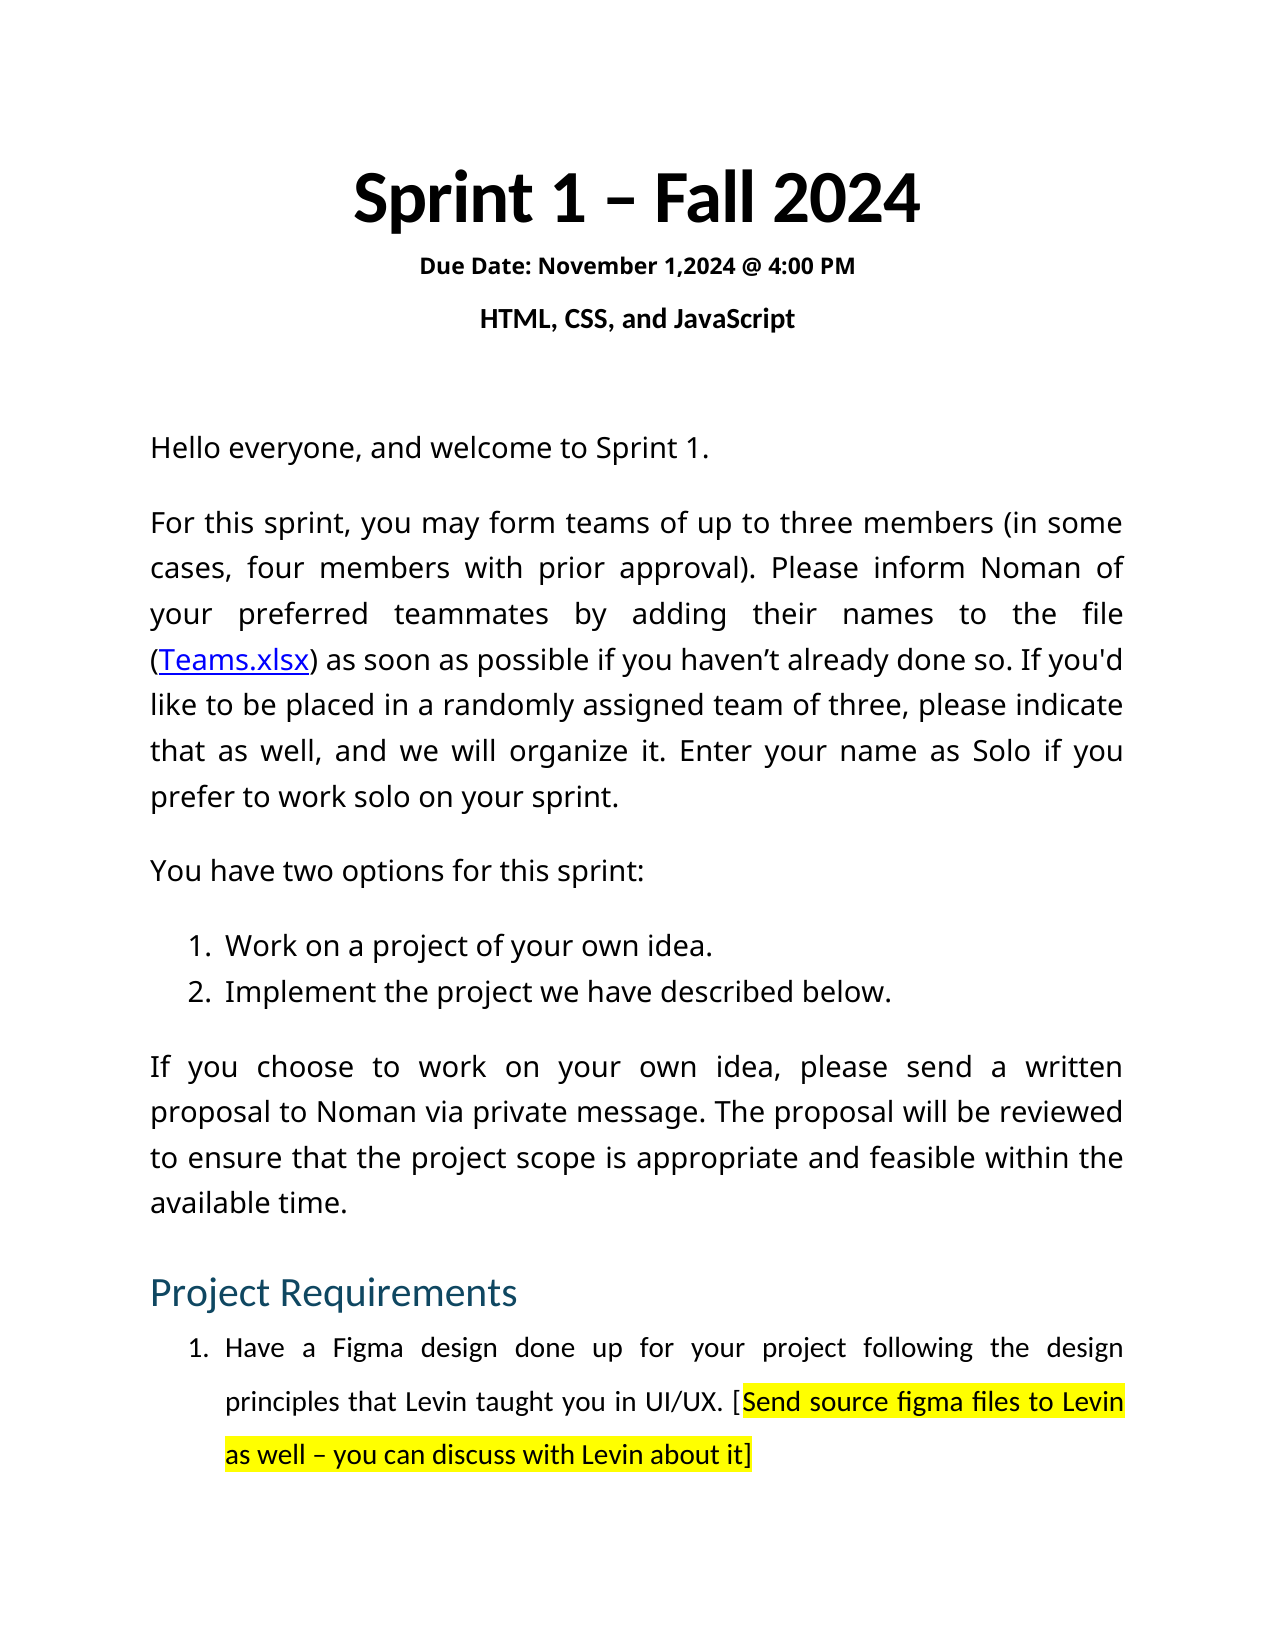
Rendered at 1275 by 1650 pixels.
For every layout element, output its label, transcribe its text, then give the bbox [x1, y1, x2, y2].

list Have a Figma design done up for your project following the design principles that Levin taught you in UI/UX. [Send source figma files to Levin as well – you can discuss with Levin about it] [187, 1329, 1125, 1472]
text If you choose to work on your own idea, please send a written proposal to Noman via private message. The proposal will be reviewed to ensure that the project scope is appropriate and feasible within the available time. [150, 1046, 1125, 1222]
text You have two options for this sprint: [150, 851, 1125, 890]
text For this sprint, you may form teams of up to three members (in some cases, four members with prior approval). Please inform Noman of your preferred teammates by adding their names to the file (Teams.xlsx) as soon as possible if you haven’t already done so. If you'd like to be placed in a randomly assigned team of three, please indicate that as well, and we will organize it. Enter your name as Solo if you prefer to work solo on your sprint. [150, 502, 1125, 816]
list Work on a project of your own idea. [187, 926, 1125, 965]
list Implement the project we have described below. [187, 971, 1125, 1011]
text Due Date: November 1,2024 @ 4:00 PM [150, 250, 1125, 281]
text HTML, CSS, and JavaScript [150, 300, 1125, 336]
subtitle Project Requirements [150, 1266, 1125, 1317]
text Hello everyone, and welcome to Sprint 1. [150, 427, 1125, 467]
title Sprint 1 – Fall 2024 [150, 150, 1125, 242]
